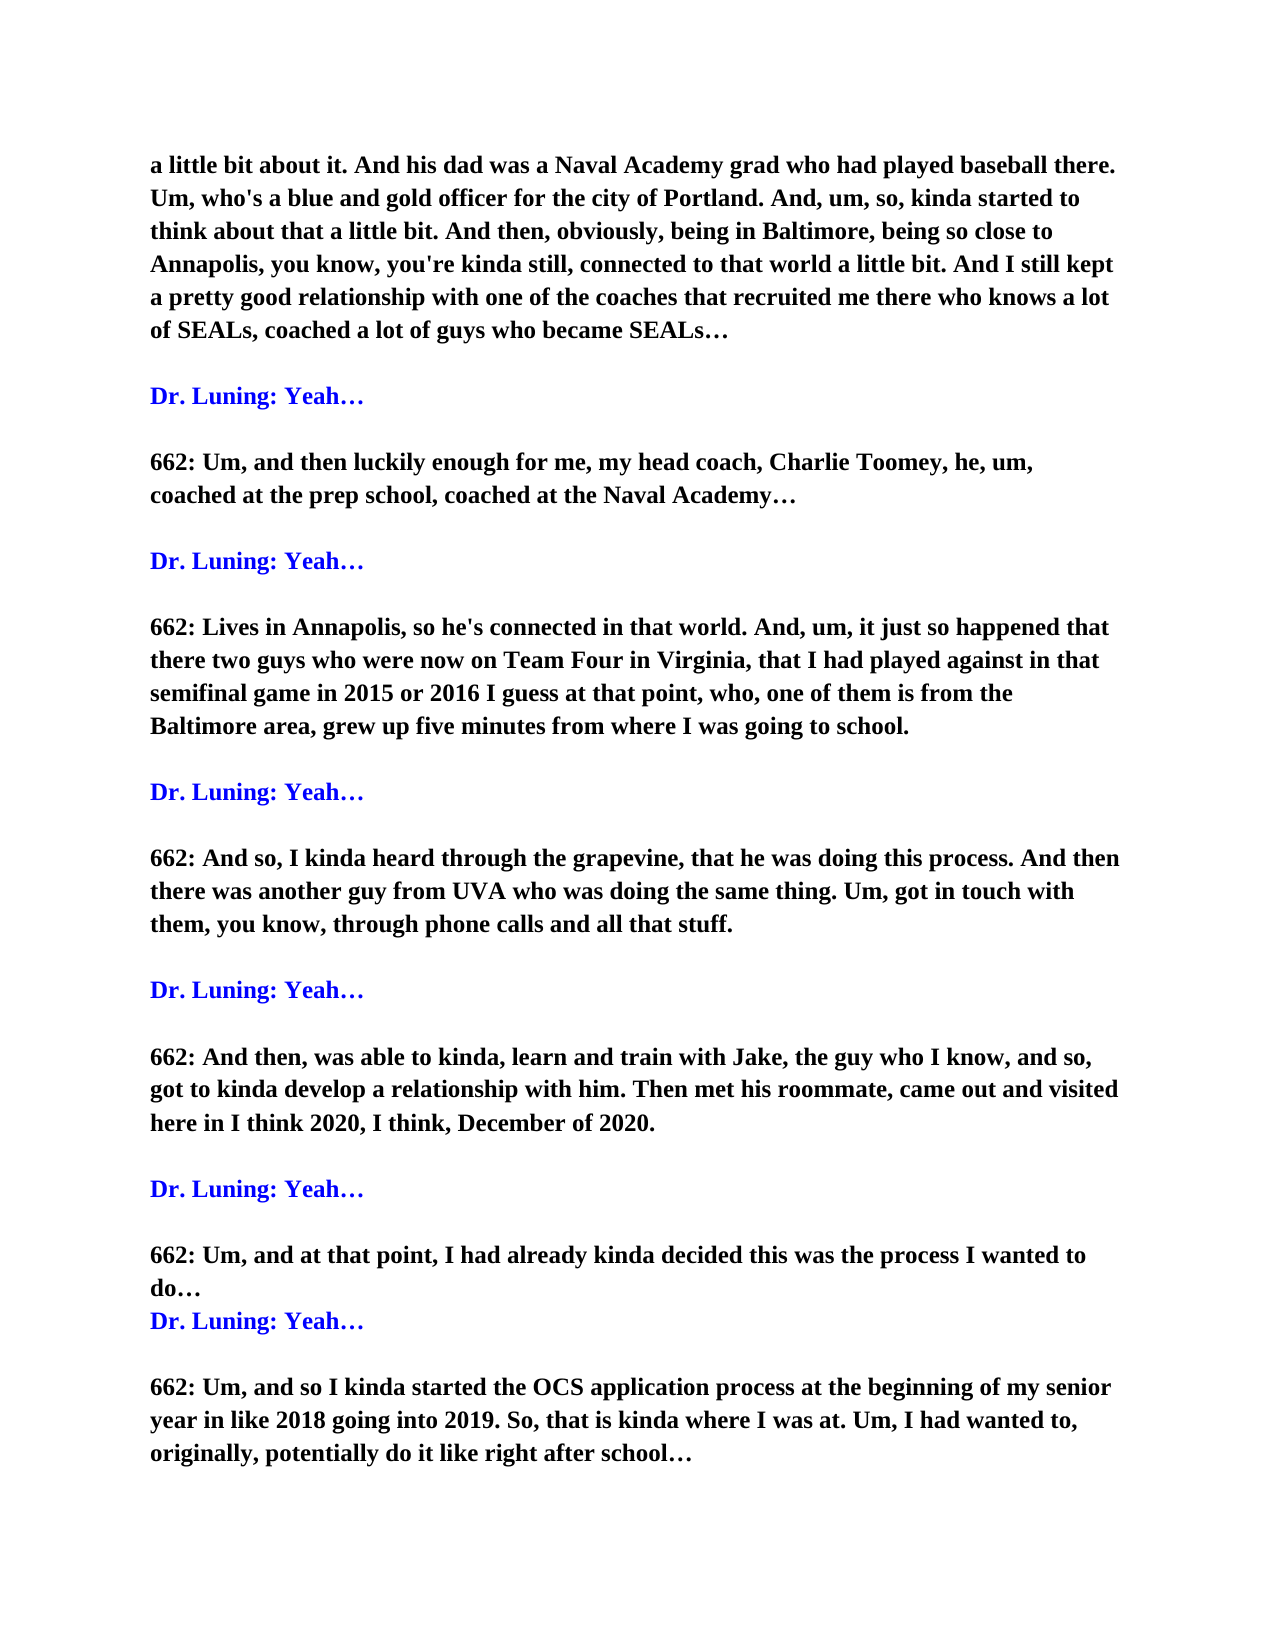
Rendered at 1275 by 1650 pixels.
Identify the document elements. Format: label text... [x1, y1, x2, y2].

text Dr. Luning: Yeah… [150, 976, 1125, 1004]
text Dr. Luning: Yeah… [150, 777, 1125, 806]
text 662: And so, I kinda heard through the grapevine, that he was doing this process. And then there was another guy from UVA who was doing the same thing. Um, got in touch with them, you know, through phone calls and all that stuff. [150, 843, 1125, 938]
text Dr. Luning: Yeah… [150, 1306, 1125, 1334]
text Dr. Luning: Yeah… [150, 1174, 1125, 1202]
text 662: Lives in Annapolis, so he's connected in that world. And, um, it just so happened that there two guys who were now on Team Four in Virginia, that I had played against in that semifinal game in 2015 or 2016 I guess at that point, who, one of them is from the Baltimore area, grew up five minutes from where I was going to school. [150, 612, 1125, 740]
text 662: Um, and so I kinda started the OCS application process at the beginning of my senior year in like 2018 going into 2019. So, that is kinda where I was at. Um, I had wanted to, originally, potentially do it like right after school… [150, 1372, 1125, 1467]
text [150, 150, 1125, 344]
text 662: Um, and then luckily enough for me, my head coach, Charlie Toomey, he, um, coached at the prep school, coached at the Naval Academy… [150, 447, 1125, 509]
text 662: Um, and at that point, I had already kinda decided this was the process I wanted to do… [150, 1240, 1125, 1301]
text Dr. Luning: Yeah… [150, 546, 1125, 575]
text Dr. Luning: Yeah… [150, 381, 1125, 410]
text 662: And then, was able to kinda, learn and train with Jake, the guy who I know, and so, got to kinda develop a relationship with him. Then met his roommate, came out and visited here in I think 2020, I think, December of 2020. [150, 1042, 1125, 1136]
